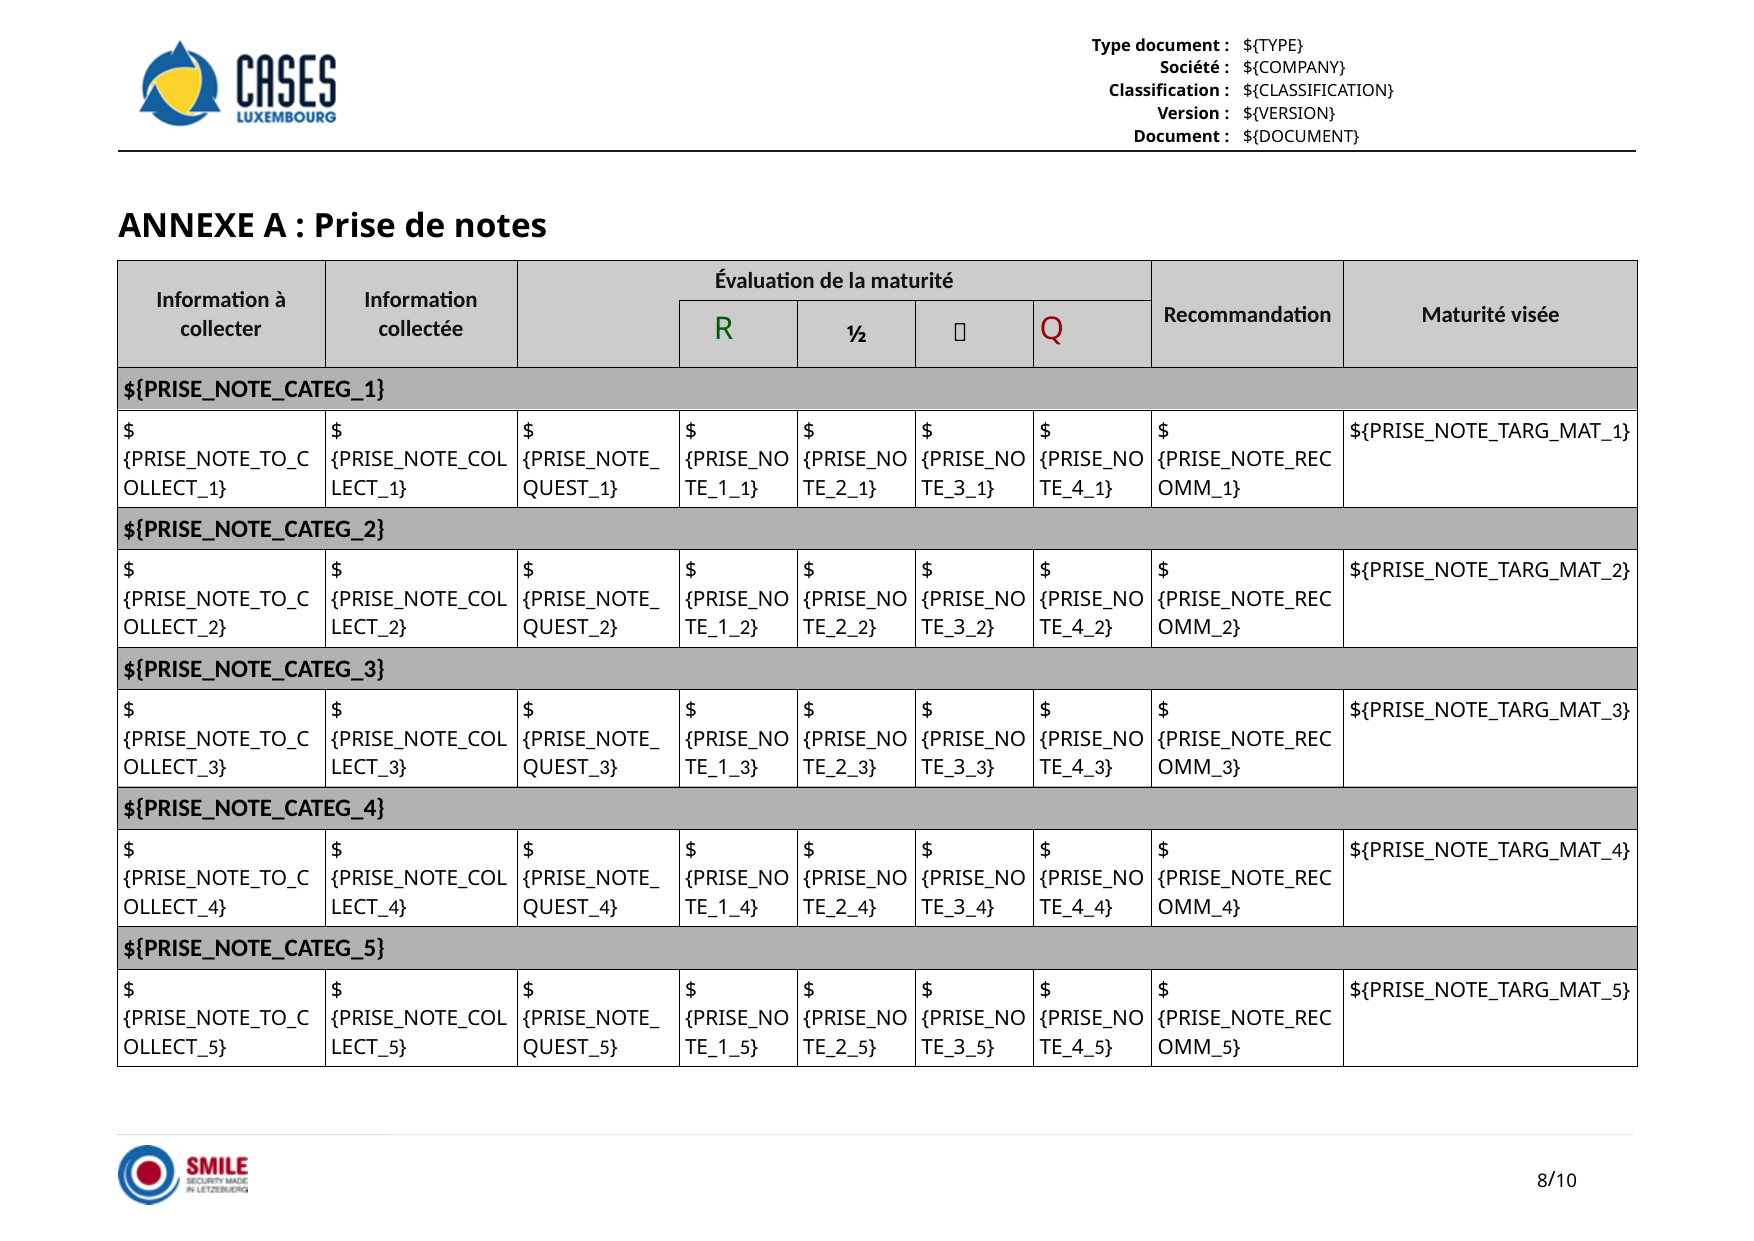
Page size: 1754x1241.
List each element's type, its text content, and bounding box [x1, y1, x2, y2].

table_cell ${PRISE_NOTE_4_1} [1034, 411, 1151, 507]
table_cell ${PRISE_NOTE_4_5} [1034, 970, 1151, 1066]
table_cell ${PRISE_NOTE_QUEST_3} [518, 690, 679, 786]
table_cell ½ [798, 301, 915, 367]
table_cell  [916, 301, 1033, 367]
table_cell ${PRISE_NOTE_1_3} [680, 690, 797, 786]
table_cell ${PRISE_NOTE_TO_COLLECT_2} [118, 550, 325, 647]
table_cell ${PRISE_NOTE_4_4} [1034, 830, 1151, 926]
table_cell ${PRISE_NOTE_TARG_MAT_3} [1344, 690, 1637, 786]
subtitle ANNEXE A : Prise de notes [118, 202, 1636, 247]
picture [138, 39, 337, 128]
table_cell ${PRISE_NOTE_QUEST_1} [518, 411, 679, 507]
table_cell ${PRISE_NOTE_1_1} [680, 411, 797, 507]
table_cell ${PRISE_NOTE_QUEST_4} [518, 830, 679, 926]
table_cell ${PRISE_NOTE_COLLECT_3} [326, 690, 517, 786]
table_cell ${PRISE_NOTE_RECOMM_4} [1152, 830, 1343, 926]
table_cell ${PRISE_NOTE_1_4} [680, 830, 797, 926]
table_cell ${PRISE_NOTE_TARG_MAT_5} [1344, 970, 1637, 1066]
table_cell ${PRISE_NOTE_3_2} [916, 550, 1033, 647]
table_cell ${PRISE_NOTE_3_4} [916, 830, 1033, 926]
table_cell ${PRISE_NOTE_TO_COLLECT_5} [118, 970, 325, 1066]
table_cell ${PRISE_NOTE_2_4} [798, 830, 915, 926]
table_cell ${PRISE_NOTE_CATEG_3} [118, 648, 1637, 689]
picture [118, 1145, 248, 1205]
table_cell ${PRISE_NOTE_COLLECT_2} [326, 550, 517, 647]
table_cell ${PRISE_NOTE_CATEG_2} [118, 508, 1637, 549]
table_cell ${PRISE_NOTE_2_3} [798, 690, 915, 786]
table_cell ${PRISE_NOTE_COLLECT_4} [326, 830, 517, 926]
table_cell ${PRISE_NOTE_TO_COLLECT_3} [118, 690, 325, 786]
table_cell ${PRISE_NOTE_TARG_MAT_1} [1344, 411, 1637, 507]
table_cell ${PRISE_NOTE_2_5} [798, 970, 915, 1066]
table_cell ${PRISE_NOTE_TARG_MAT_4} [1344, 830, 1637, 926]
table_header Maturité visée [1344, 261, 1637, 367]
table_cell ${PRISE_NOTE_3_3} [916, 690, 1033, 786]
table_cell ${PRISE_NOTE_TARG_MAT_2} [1344, 550, 1637, 647]
table_cell ${PRISE_NOTE_1_2} [680, 550, 797, 647]
table_header Information à collecter [118, 261, 325, 367]
table_cell ${PRISE_NOTE_RECOMM_5} [1152, 970, 1343, 1066]
table_cell ${PRISE_NOTE_TO_COLLECT_4} [118, 830, 325, 926]
table_cell ${PRISE_NOTE_CATEG_1} [118, 368, 1637, 409]
table_cell ${PRISE_NOTE_COLLECT_5} [326, 970, 517, 1066]
table_cell ${PRISE_NOTE_4_2} [1034, 550, 1151, 647]
table_header Évaluation de la maturité [518, 261, 1151, 300]
table_cell ${PRISE_NOTE_COLLECT_1} [326, 411, 517, 507]
table_cell ${PRISE_NOTE_2_1} [798, 411, 915, 507]
table_cell ${PRISE_NOTE_TO_COLLECT_1} [118, 411, 325, 507]
table_cell ${PRISE_NOTE_RECOMM_3} [1152, 690, 1343, 786]
table_cell ${PRISE_NOTE_1_5} [680, 970, 797, 1066]
table_cell Q [1034, 301, 1151, 367]
table_cell ${PRISE_NOTE_3_1} [916, 411, 1033, 507]
table_cell ${PRISE_NOTE_QUEST_2} [518, 550, 679, 647]
table_cell ${PRISE_NOTE_4_3} [1034, 690, 1151, 786]
table_cell ${PRISE_NOTE_CATEG_5} [118, 927, 1637, 969]
table_cell ${PRISE_NOTE_RECOMM_1} [1152, 411, 1343, 507]
table_cell R [680, 301, 797, 367]
table_cell [518, 300, 679, 367]
table_cell ${PRISE_NOTE_QUEST_5} [518, 970, 679, 1066]
table_header Information collectée [326, 261, 517, 367]
table_header Recommandation [1152, 261, 1343, 367]
table_cell ${PRISE_NOTE_3_5} [916, 970, 1033, 1066]
table_cell ${PRISE_NOTE_2_2} [798, 550, 915, 647]
table_cell ${PRISE_NOTE_CATEG_4} [118, 788, 1637, 829]
table_cell ${PRISE_NOTE_RECOMM_2} [1152, 550, 1343, 647]
